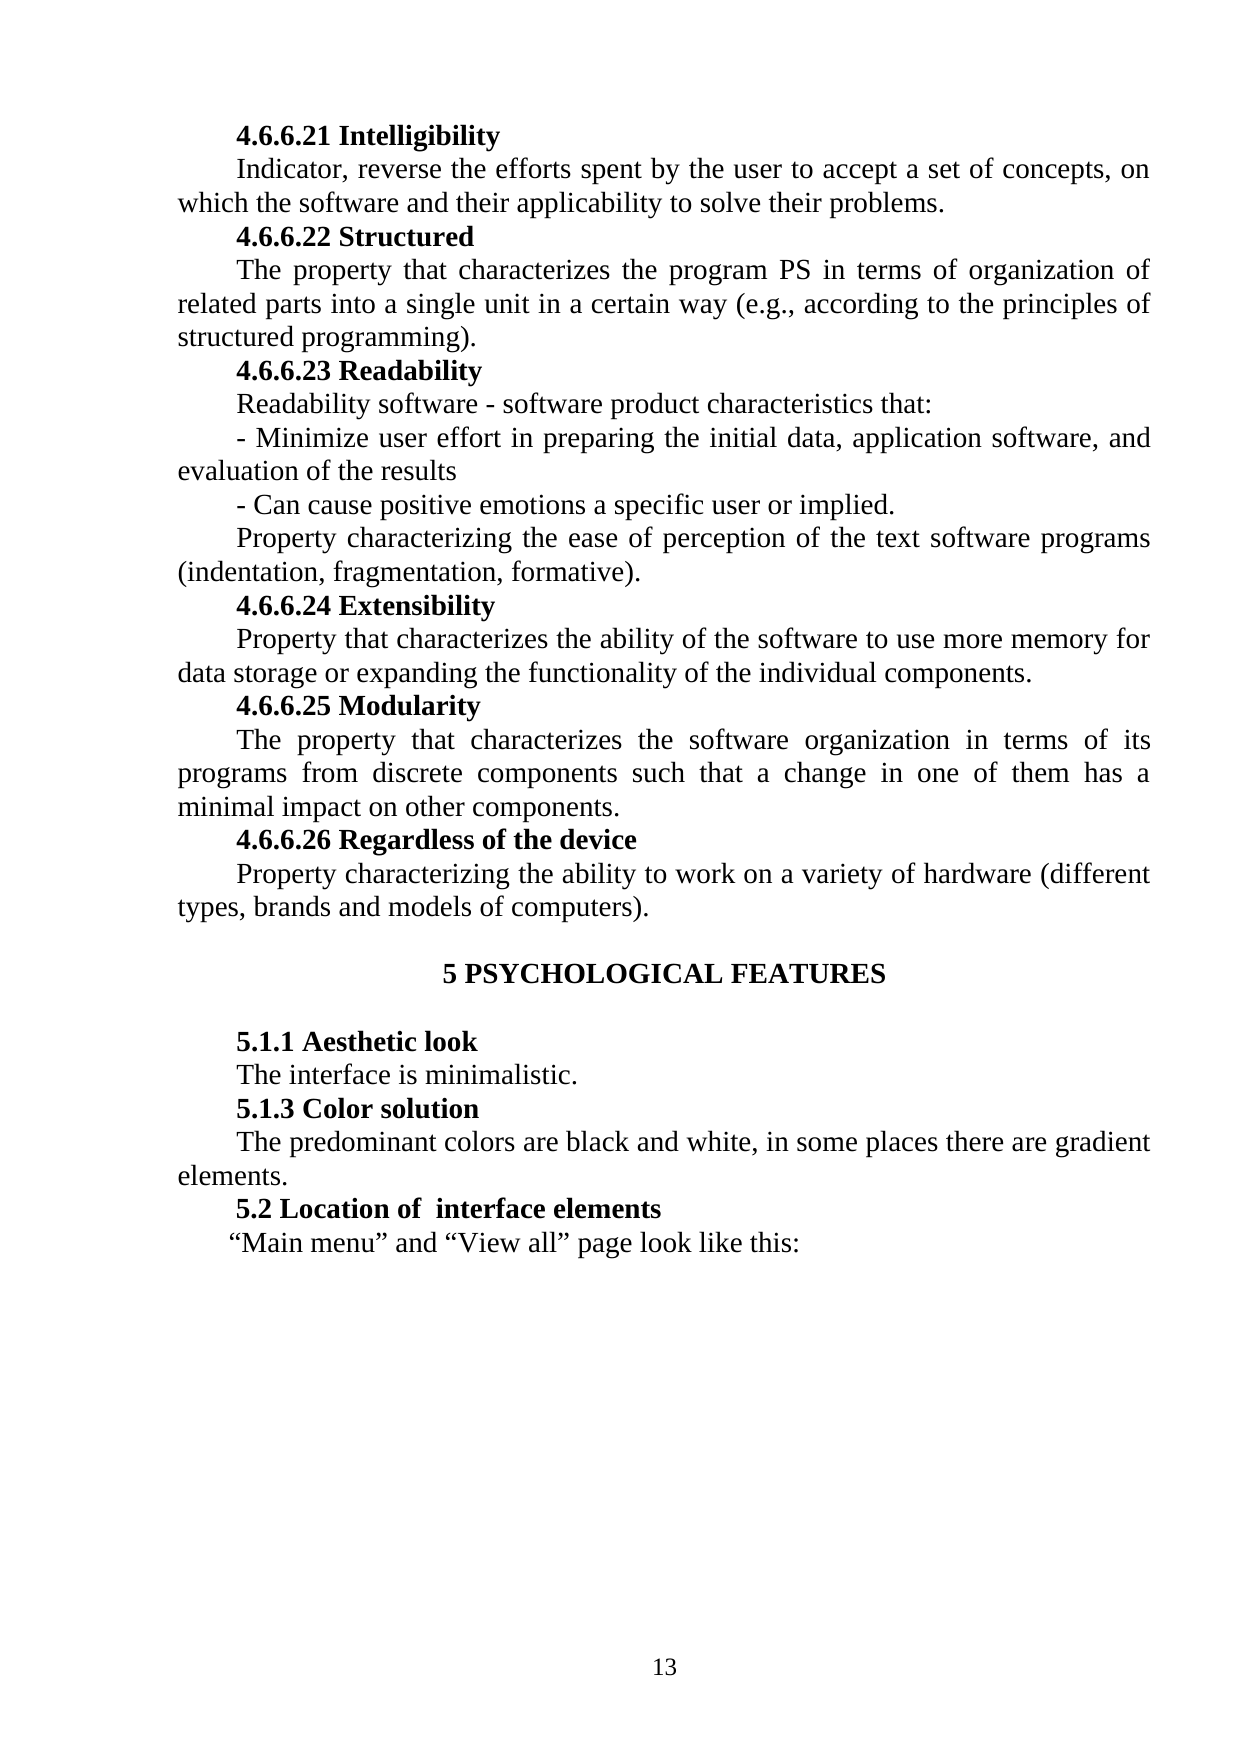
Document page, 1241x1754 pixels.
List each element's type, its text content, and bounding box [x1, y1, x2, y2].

text Property characterizing the ability to work on a variety of hardware (different types, brands and models of computers). [177, 856, 1152, 923]
text 4.6.6.21 Intelligibility [177, 118, 1152, 152]
text “Main menu” and “View all” page look like this: [177, 1225, 1152, 1258]
text The interface is minimalistic. [177, 1057, 1152, 1091]
text 5.1.3 Color solution [177, 1091, 1152, 1124]
text 5 PSYCHOLOGICAL FEATURES [177, 957, 1152, 990]
text 4.6.6.22 Structured [177, 219, 1152, 252]
text 4.6.6.24 Extensibility [177, 588, 1152, 621]
text - Minimize user effort in preparing the initial data, application software, and evaluation of the results [177, 420, 1152, 487]
text Property that characterizes the ability of the software to use more memory for data storage or expanding the functionality of the individual components. [177, 621, 1152, 688]
text The property that characterizes the software organization in terms of its programs from discrete components such that a change in one of them has a minimal impact on other components. [177, 722, 1152, 822]
text Property characterizing the ease of perception of the text software programs (indentation, fragmentation, formative). [177, 521, 1152, 588]
text The property that characterizes the program PS in terms of organization of related parts into a single unit in a certain way (e.g., according to the principles of structured programming). [177, 252, 1152, 353]
text Indicator, reverse the efforts spent by the user to accept a set of concepts, on which the software and their applicability to solve their problems. [177, 152, 1152, 219]
text 4.6.6.25 Modularity [177, 688, 1152, 722]
text 4.6.6.23 Readability [177, 353, 1152, 386]
text 4.6.6.26 Regardless of the device [177, 822, 1152, 856]
text 5.1.1 Aesthetic look [177, 1024, 1152, 1057]
text - Can cause positive emotions a specific user or implied. [177, 487, 1152, 521]
text The predominant colors are black and white, in some places there are gradient elements. [177, 1124, 1152, 1191]
text Readability software - software product characteristics that: [177, 386, 1152, 420]
text 5.2 Location of interface elements [177, 1191, 1152, 1225]
